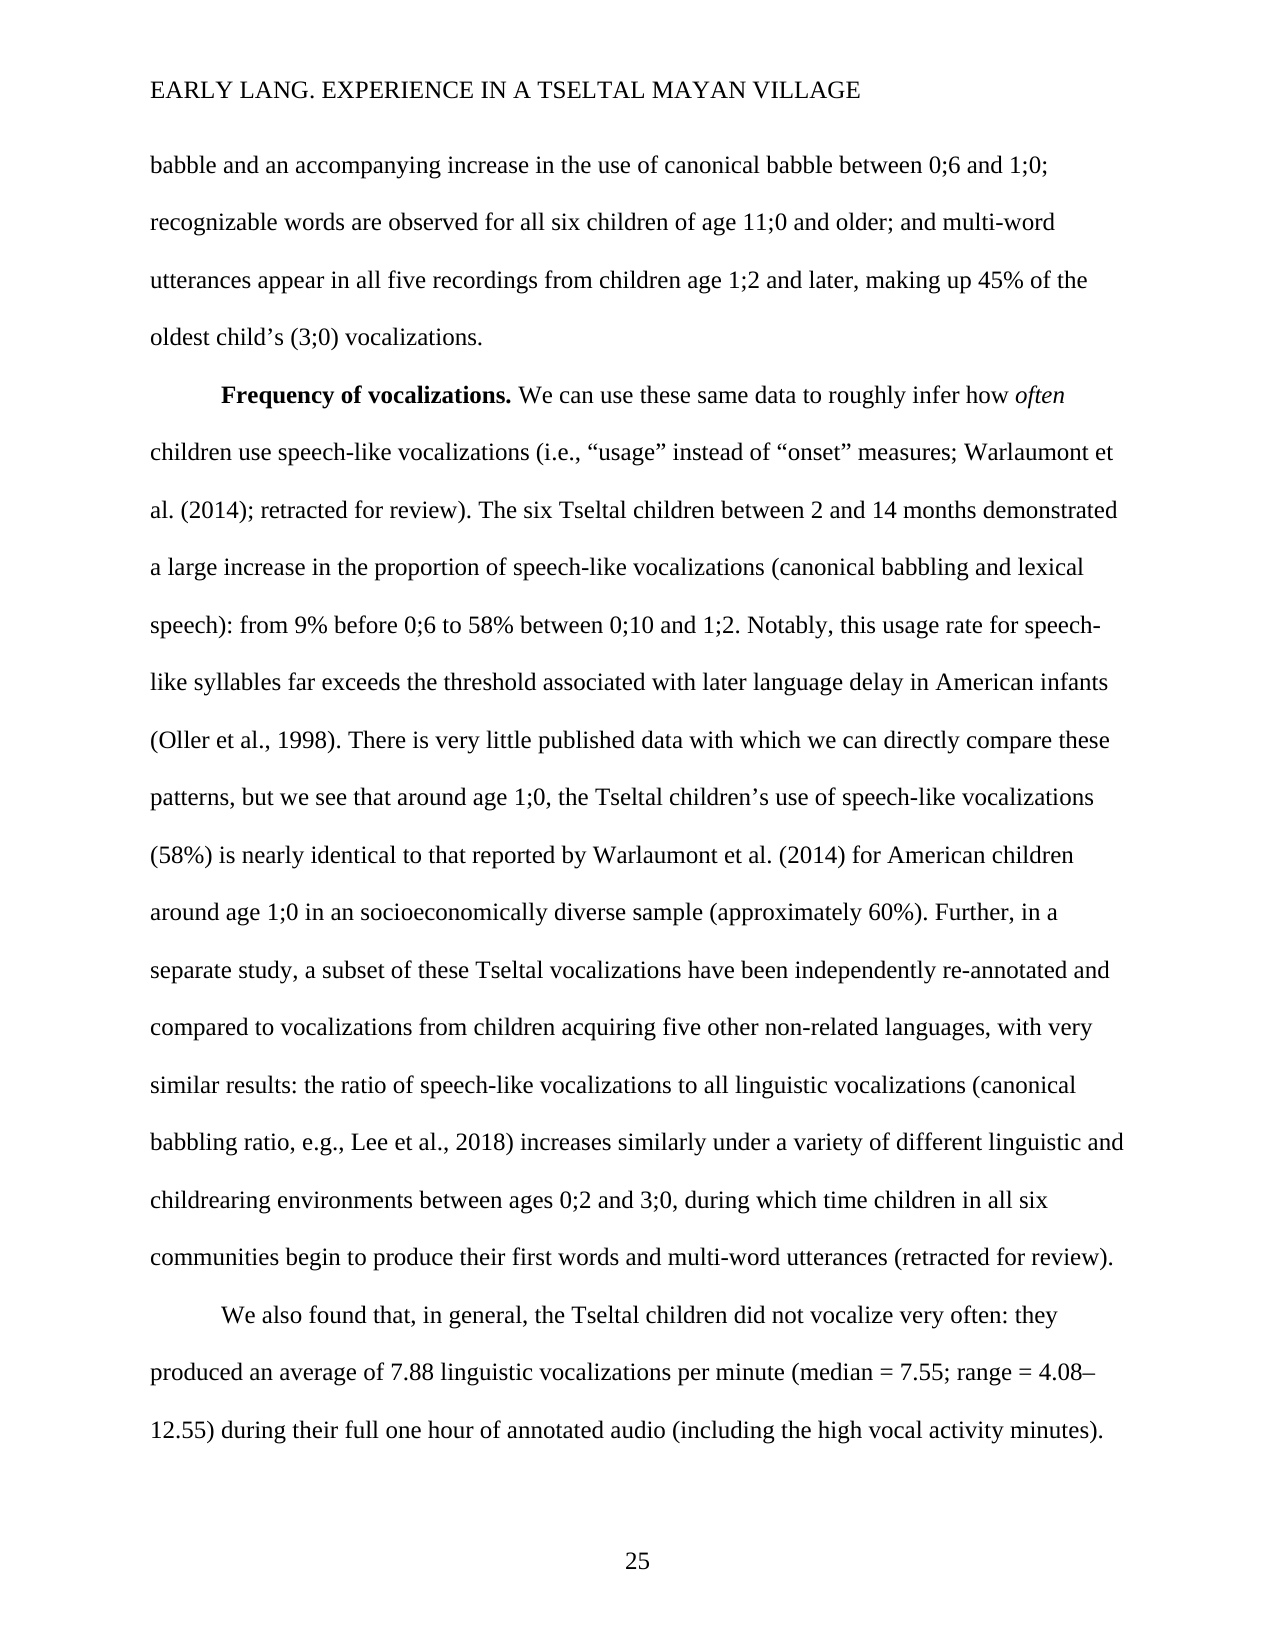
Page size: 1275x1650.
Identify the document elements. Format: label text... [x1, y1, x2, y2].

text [150, 1300, 1125, 1444]
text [150, 150, 1125, 351]
text Frequency of vocalizations. We can use these same data to roughly infer how often children use speech-like vocalizations (i.e., “usage” instead of “onset” measures; Warlaumont et al. (2014); retracted for review). The six Tseltal children between 2 and 14 months demonstrated a large increase in the proportion of speech-like vocalizations (canonical babbling and lexical speech): from 9% before 0;6 to 58% between 0;10 and 1;2. Notably, this usage rate for speech-like syllables far exceeds the threshold associated with later language delay in American infants (Oller et al., 1998). There is very little published data with which we can directly compare these patterns, but we see that around age 1;0, the Tseltal children’s use of speech-like vocalizations (58%) is nearly identical to that reported by Warlaumont et al. (2014) for American children around age 1;0 in an socioeconomically diverse sample (approximately 60%). Further, in a separate study, a subset of these Tseltal vocalizations have been independently re-annotated and compared to vocalizations from children acquiring five other non-related languages, with very similar results: the ratio of speech-like vocalizations to all linguistic vocalizations (canonical babbling ratio, e.g., Lee et al., 2018) increases similarly under a variety of different linguistic and childrearing environments between ages 0;2 and 3;0, during which time children in all six communities begin to produce their first words and multi-word utterances (retracted for review). [150, 380, 1125, 1271]
